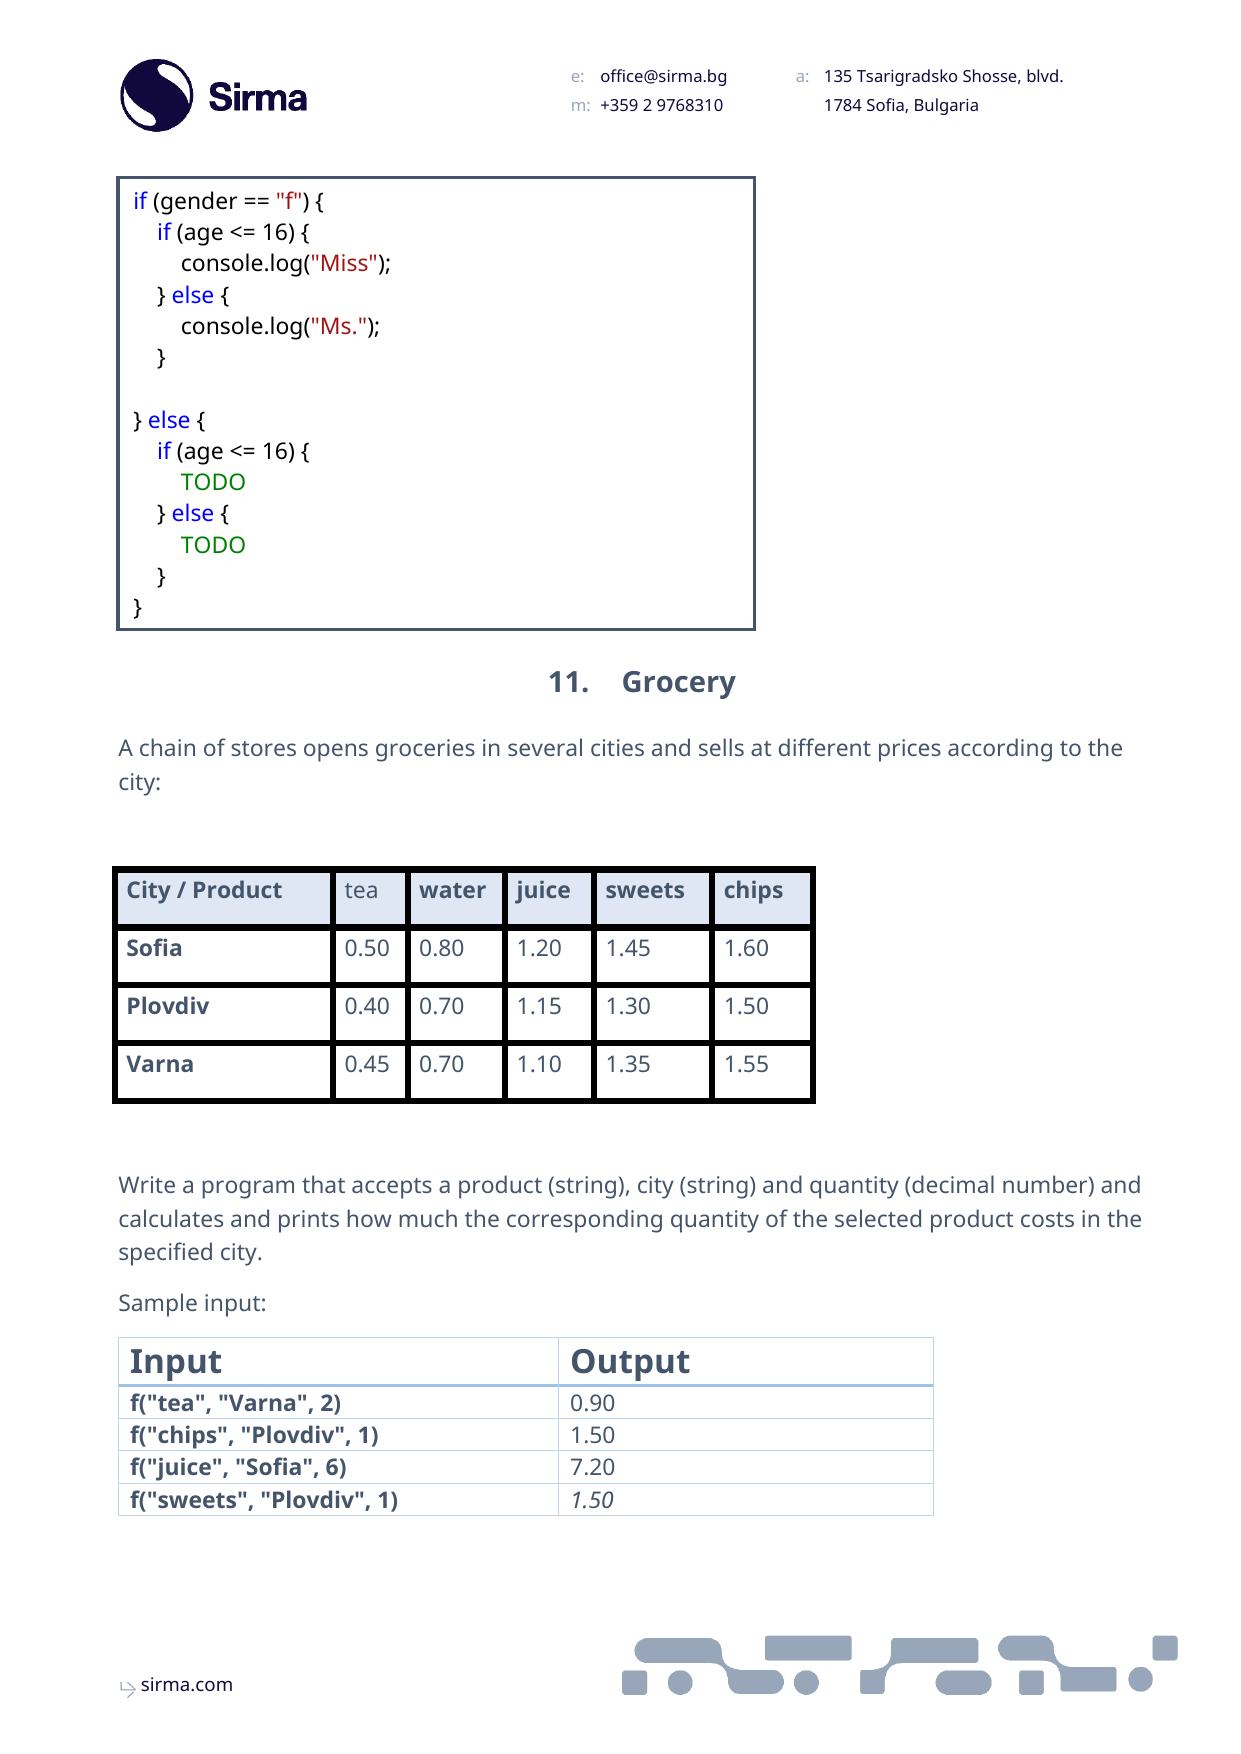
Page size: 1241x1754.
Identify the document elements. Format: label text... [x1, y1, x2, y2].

table_cell 1.45 [597, 931, 709, 982]
table_header City / Product [118, 873, 330, 924]
text A chain of stores opens groceries in several cities and sells at different prices according to the city: [118, 732, 1165, 797]
table_cell f("tea", "Varna", 2) [119, 1387, 558, 1418]
table_cell 1.20 [508, 931, 591, 982]
table_cell 1.10 [508, 1046, 591, 1098]
subtitle Grocery [118, 661, 1165, 701]
table_cell f("sweets", "Plovdiv", 1) [119, 1484, 558, 1515]
table_cell 0.90 [559, 1387, 933, 1418]
table_cell 0.80 [411, 931, 502, 982]
text Write a program that accepts a product (string), city (string) and quantity (decimal number) and calculates and prints how much the corresponding quantity of the selected product costs in the specified city. [118, 1169, 1165, 1268]
table_cell 1.60 [715, 931, 810, 982]
table_cell 0.70 [411, 988, 502, 1040]
table_cell 1.30 [597, 988, 709, 1040]
picture [2, 1, 1241, 1754]
table_cell 0.45 [336, 1046, 405, 1098]
text Sample input: [118, 1287, 1165, 1318]
table_cell Sofia [118, 931, 330, 982]
table_cell 7.20 [559, 1451, 933, 1483]
table_header Output [559, 1338, 933, 1384]
table_cell 1.50 [559, 1419, 933, 1450]
table_header chips [715, 873, 810, 924]
table_header tea [336, 873, 405, 924]
table_header sweets [597, 873, 709, 924]
table_cell Plovdiv [118, 988, 330, 1040]
table_cell 0.40 [336, 988, 405, 1040]
table_header water [411, 873, 502, 924]
table_cell 1.50 [715, 988, 810, 1040]
table_cell 0.70 [411, 1046, 502, 1098]
table_cell Varna [118, 1046, 330, 1098]
table_cell f("chips", "Plovdiv", 1) [119, 1419, 558, 1450]
table_header Input [119, 1338, 558, 1384]
table_cell f("juice", "Sofia", 6) [119, 1451, 558, 1483]
table_cell 0.50 [336, 931, 405, 982]
table_cell 1.50 [559, 1484, 933, 1515]
table_cell 1.55 [715, 1046, 810, 1098]
table_cell 1.35 [597, 1046, 709, 1098]
table_cell 1.15 [508, 988, 591, 1040]
table_header juice [508, 873, 591, 924]
